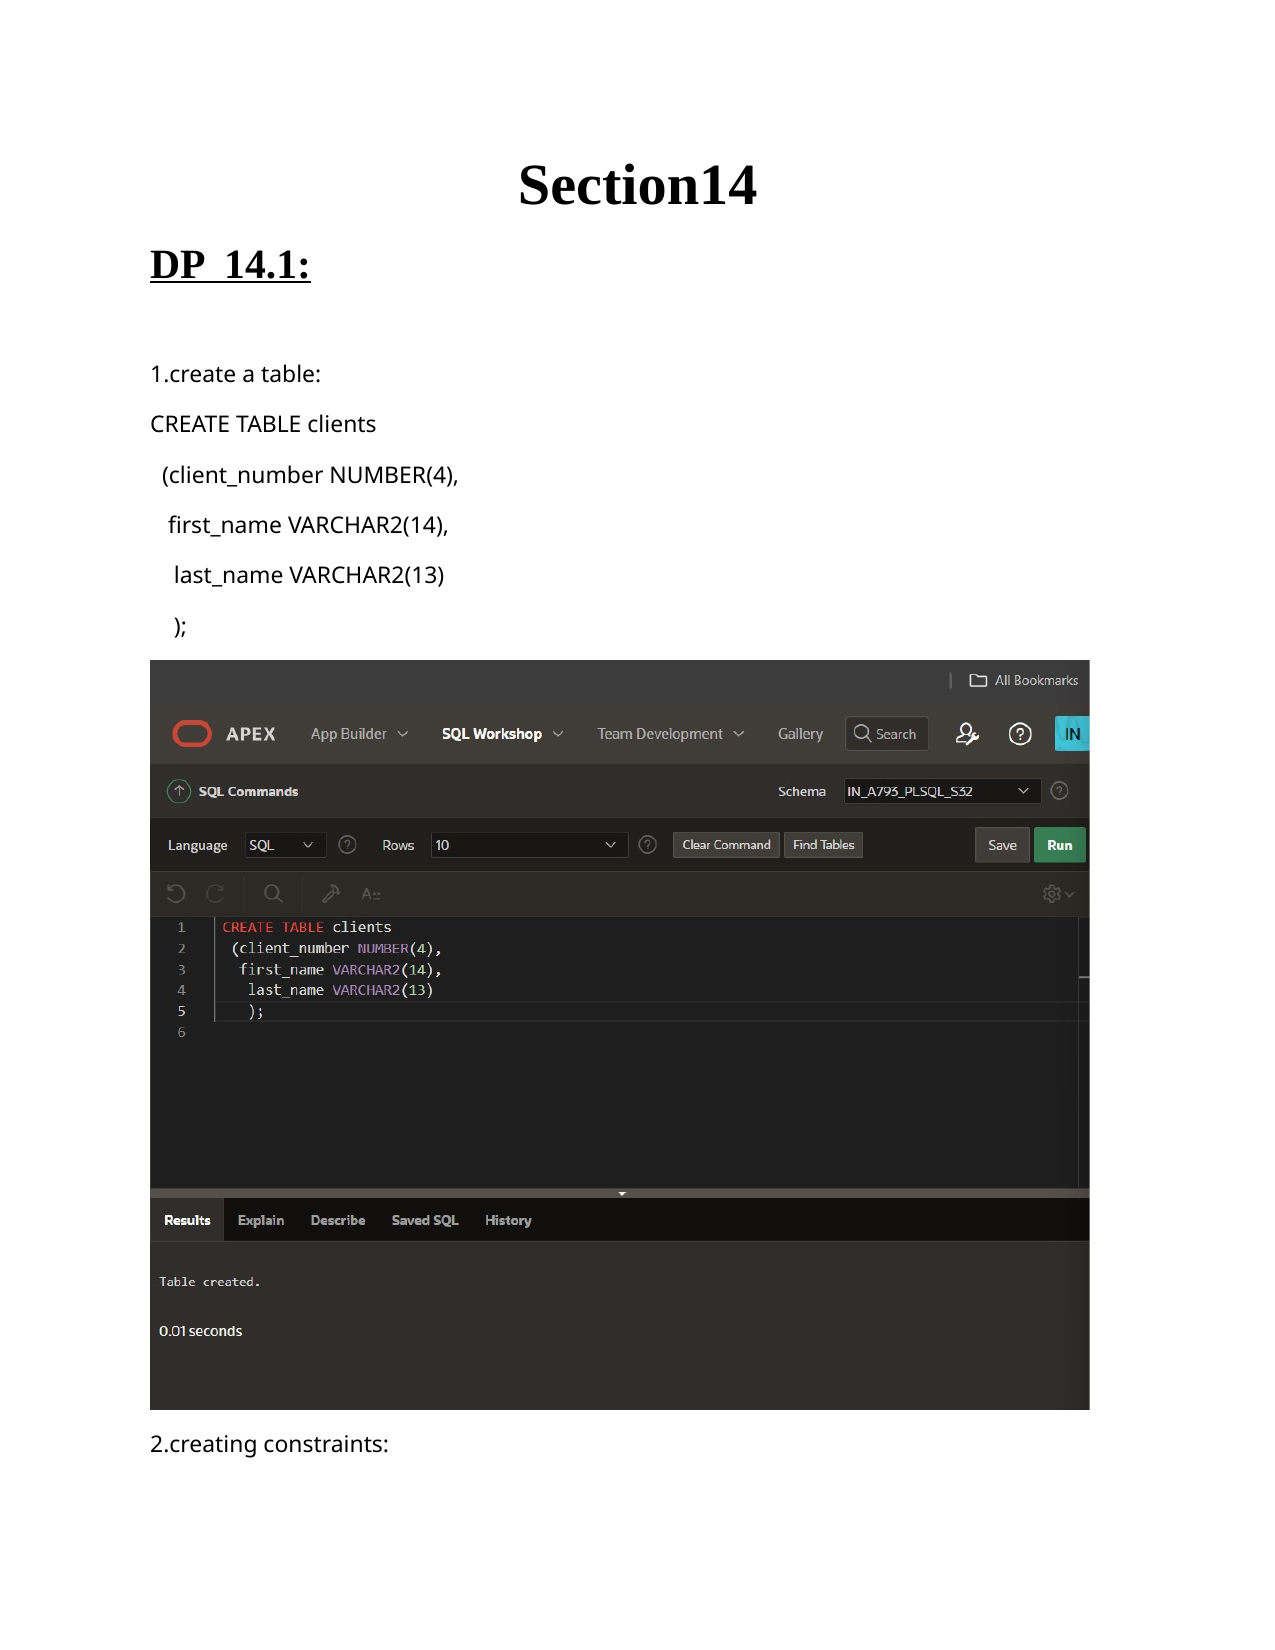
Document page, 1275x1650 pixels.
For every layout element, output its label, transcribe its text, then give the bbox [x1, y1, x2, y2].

text 1.create a table: [150, 358, 1125, 389]
text 2.creating constraints: [150, 1428, 1125, 1460]
text ); [150, 610, 1125, 641]
text (client_number NUMBER(4), [150, 459, 1125, 490]
text last_name VARCHAR2(13) [150, 559, 1125, 591]
text Section14 [150, 150, 1125, 217]
text DP 14.1: [150, 239, 1125, 287]
text CREATE TABLE clients [150, 408, 1125, 439]
text first_name VARCHAR2(14), [150, 509, 1125, 540]
picture [150, 660, 1090, 1410]
